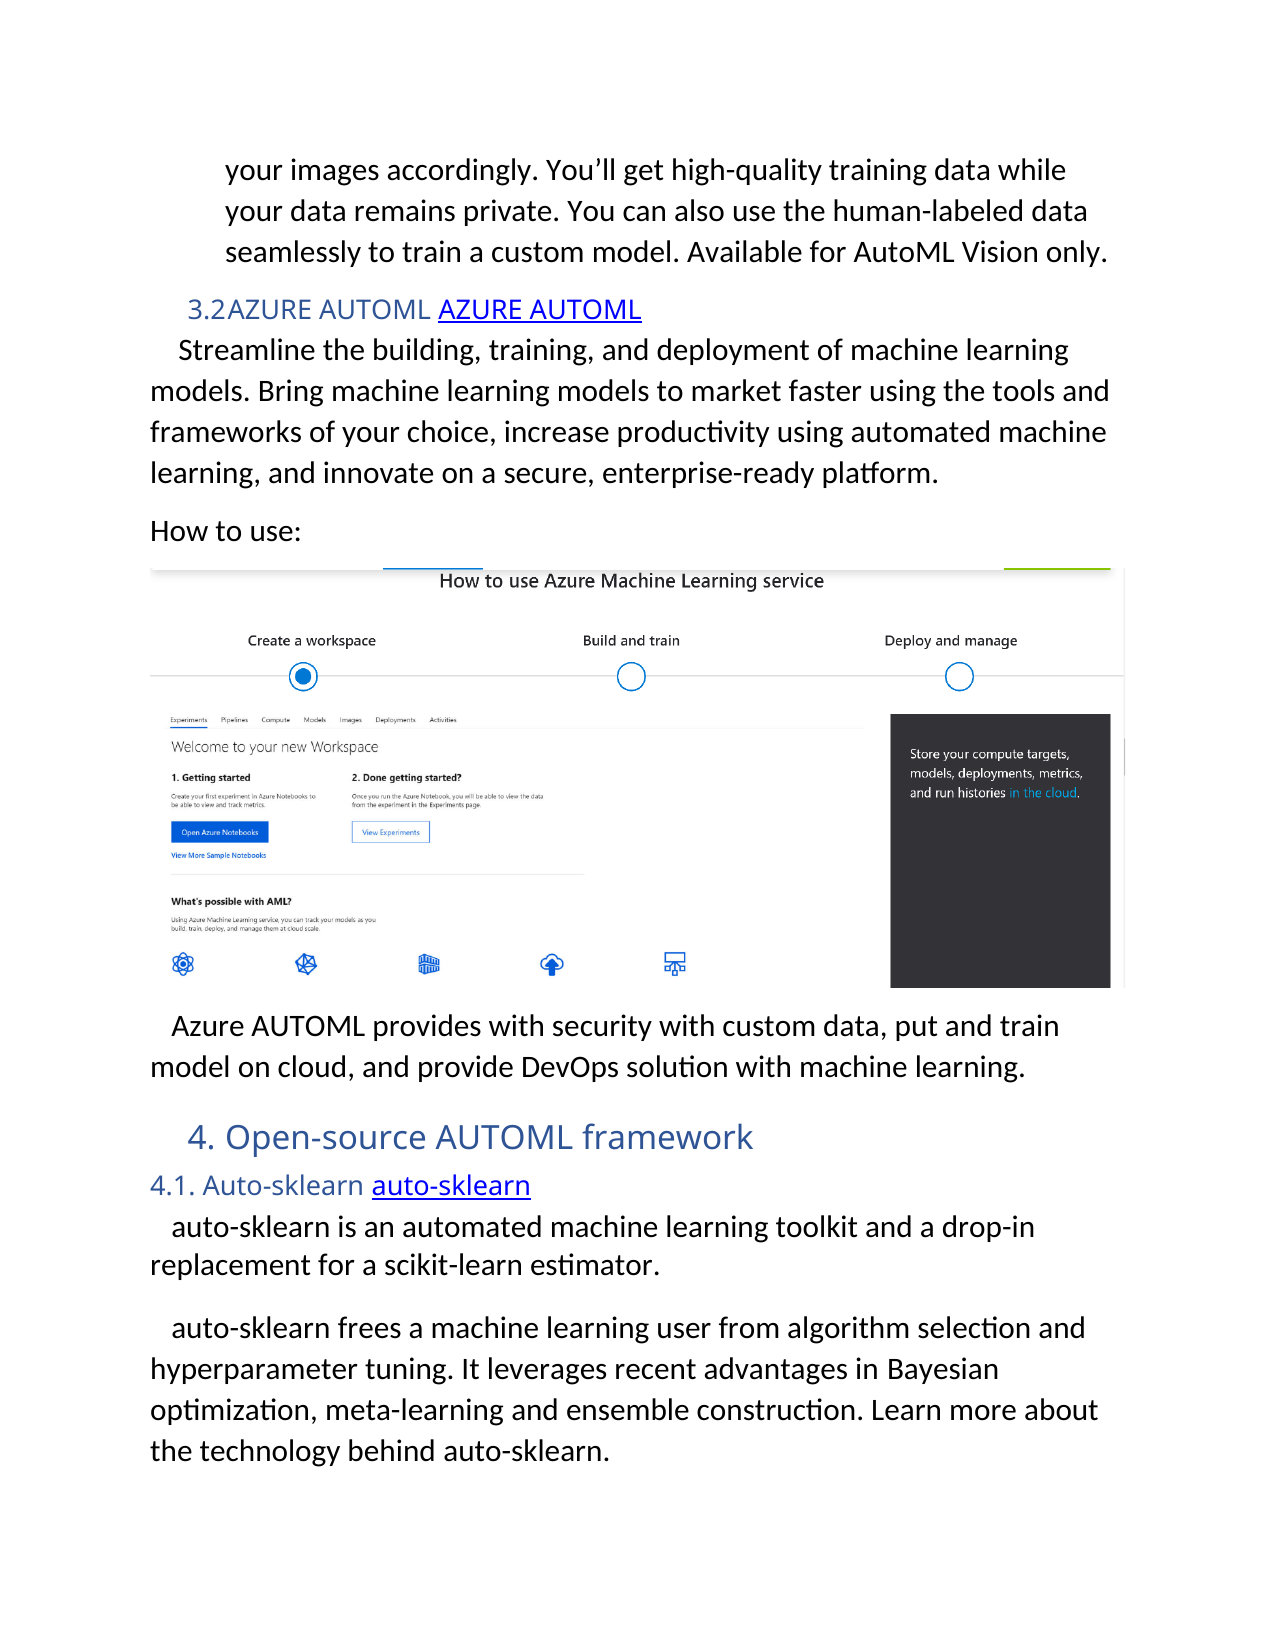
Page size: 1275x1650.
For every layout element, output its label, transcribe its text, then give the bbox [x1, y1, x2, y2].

subtitle Open-source AUTOML framework [187, 1114, 1125, 1159]
text Azure AUTOML provides with security with custom data, put and train model on cloud, and provide DevOps solution with machine learning. [150, 1006, 1125, 1086]
text auto-sklearn frees a machine learning user from algorithm selection and hyperparameter tuning. It leverages recent advantages in Bayesian optimization, meta-learning and ensemble construction. Learn more about the technology behind auto-sklearn. [150, 1308, 1125, 1469]
text auto-sklearn is an automated machine learning toolkit and a drop-in replacement for a scikit-learn estimator. [150, 1207, 1125, 1283]
text Streamline the building, training, and deployment of machine learning models. Bring machine learning models to market faster using the tools and frameworks of your choice, increase productivity using automated machine learning, and innovate on a secure, enterprise-ready platform. [150, 330, 1125, 491]
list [187, 150, 1125, 270]
subtitle 4.1. Auto-sklearn auto-sklearn [150, 1167, 1125, 1204]
subtitle AZURE AUTOML AZURE AUTOML [187, 290, 1125, 327]
picture [150, 568, 1125, 988]
text How to use: [150, 511, 1125, 549]
